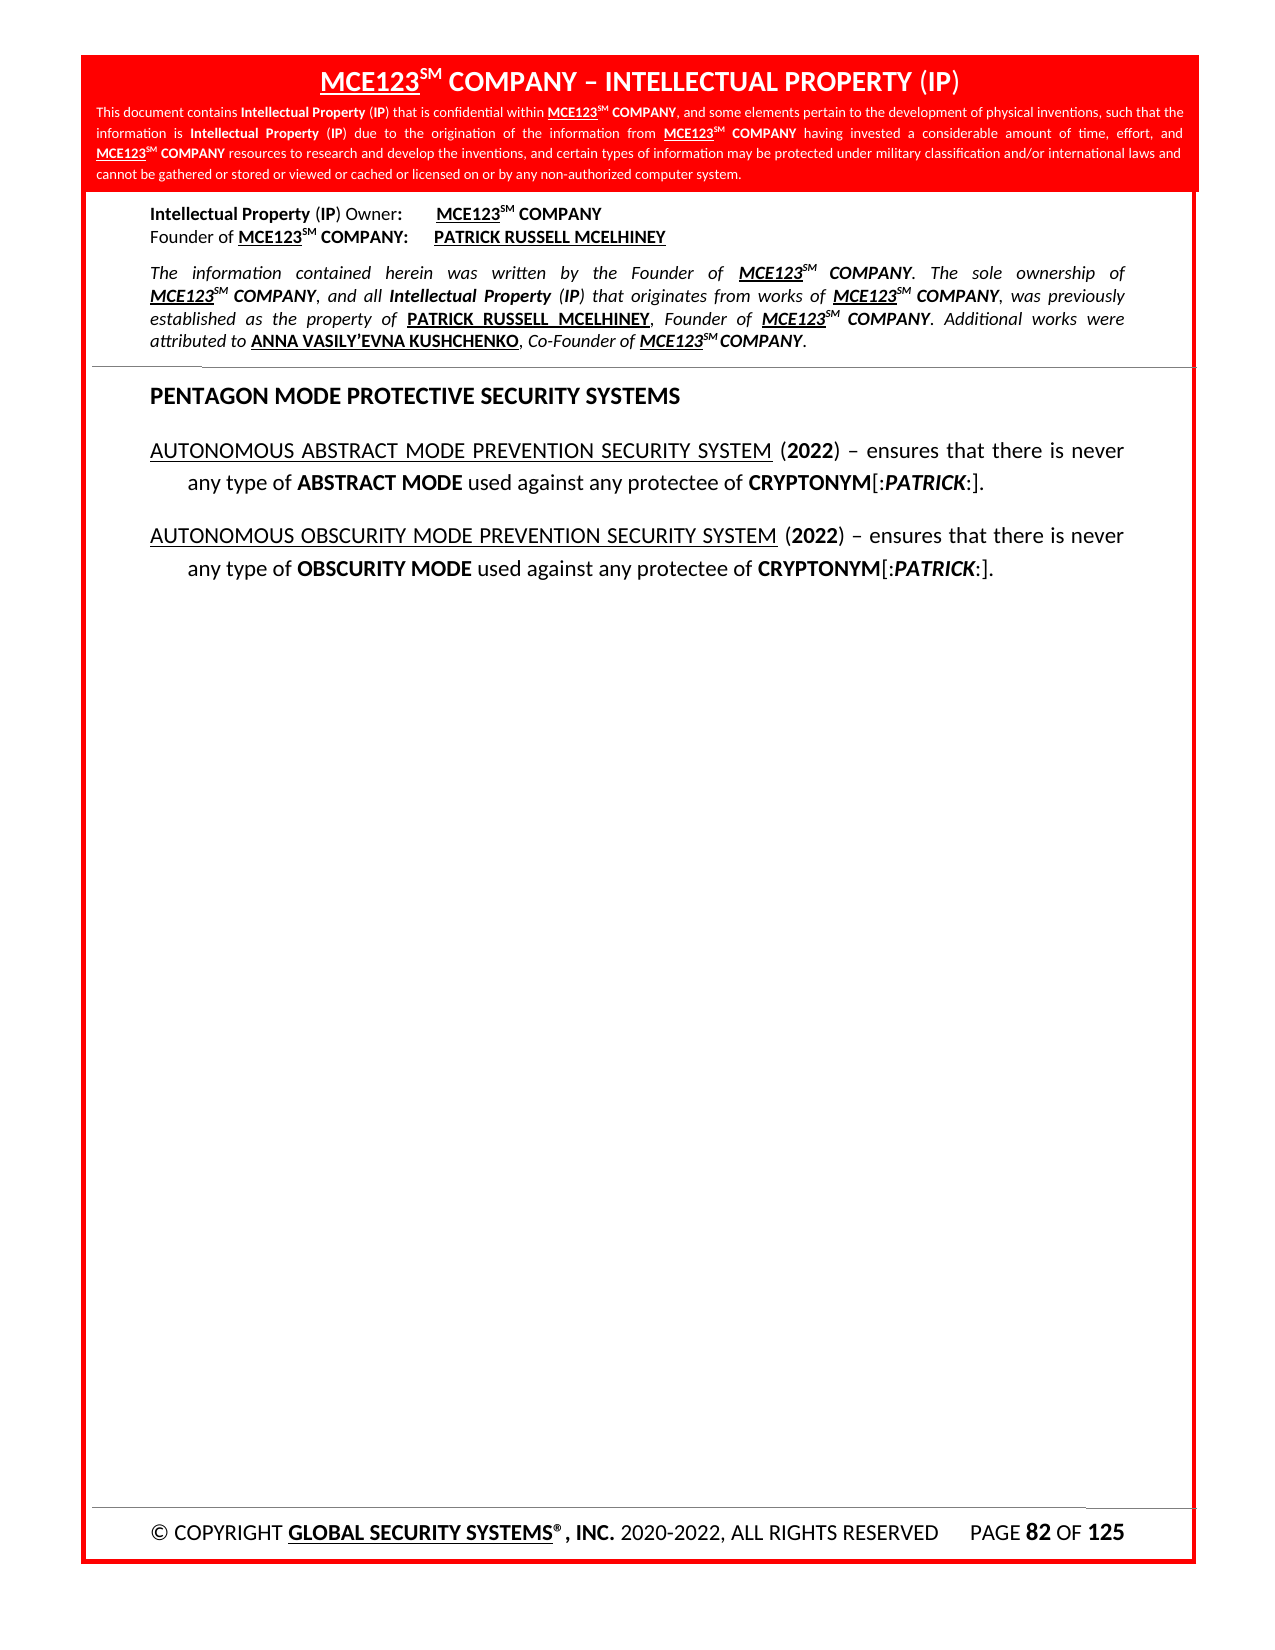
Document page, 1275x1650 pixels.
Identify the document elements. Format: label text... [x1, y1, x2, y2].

text AUTONOMOUS OBSCURITY MODE PREVENTION SECURITY SYSTEM (2022) – ensures that there is never any type of OBSCURITY MODE used against any protectee of CRYPTONYM[:PATRICK:]. [150, 522, 1125, 582]
text PENTAGON MODE PROTECTIVE SECURITY SYSTEMS [150, 381, 1125, 411]
text AUTONOMOUS ABSTRACT MODE PREVENTION SECURITY SYSTEM (2022) – ensures that there is never any type of ABSTRACT MODE used against any protectee of CRYPTONYM[:PATRICK:]. [150, 436, 1125, 497]
